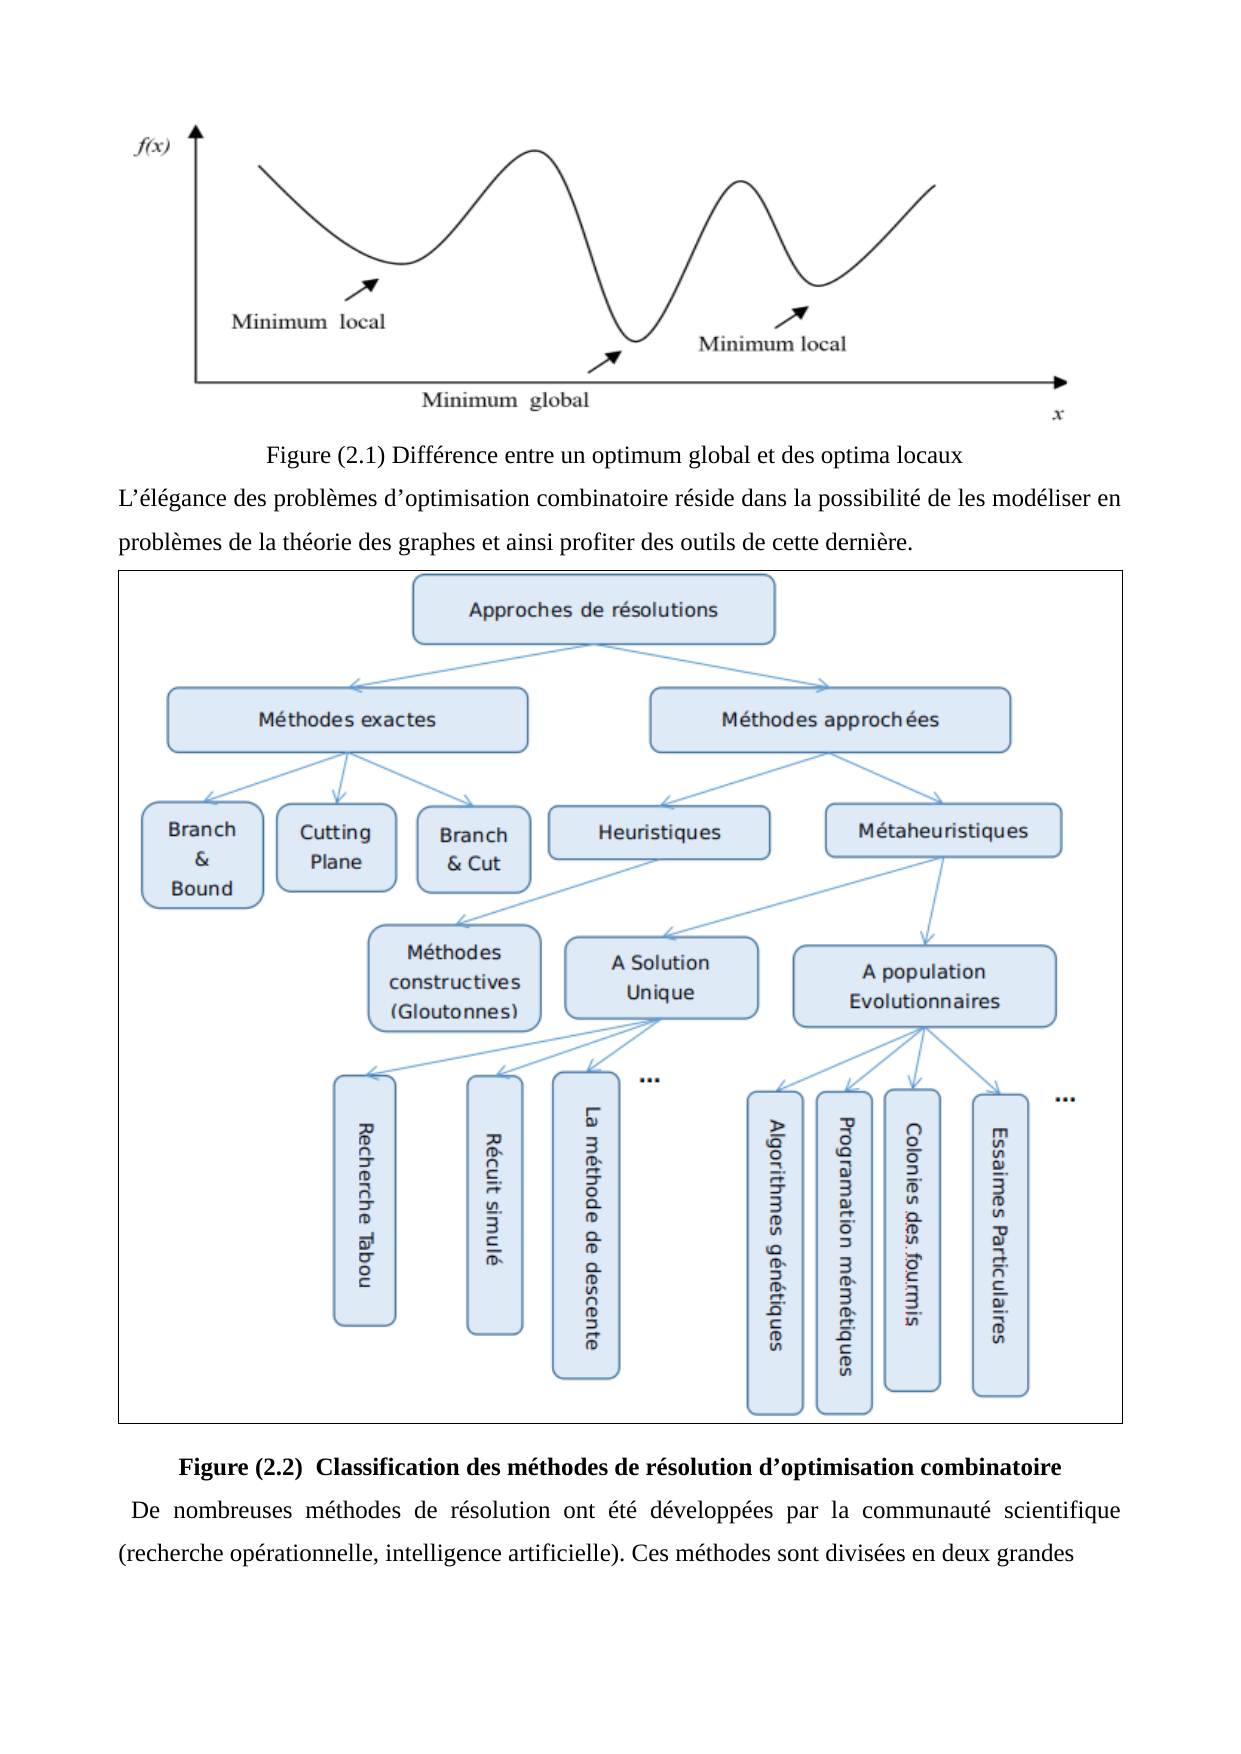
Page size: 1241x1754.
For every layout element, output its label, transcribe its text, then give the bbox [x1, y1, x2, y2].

text Figure (2.2) Classification des méthodes de résolution d’optimisation combinatoire [118, 1424, 1122, 1481]
picture [119, 571, 1121, 1422]
text De nombreuses méthodes de résolution ont été développées par la communauté scientifique (recherche opérationnelle, intelligence artificielle). Ces méthodes sont divisées en deux grandes [118, 1495, 1122, 1567]
picture [123, 113, 1092, 427]
text L’élégance des problèmes d’optimisation combinatoire réside dans la possibilité de les modéliser en problèmes de la théorie des graphes et ainsi profiter des outils de cette dernière. [118, 483, 1122, 555]
